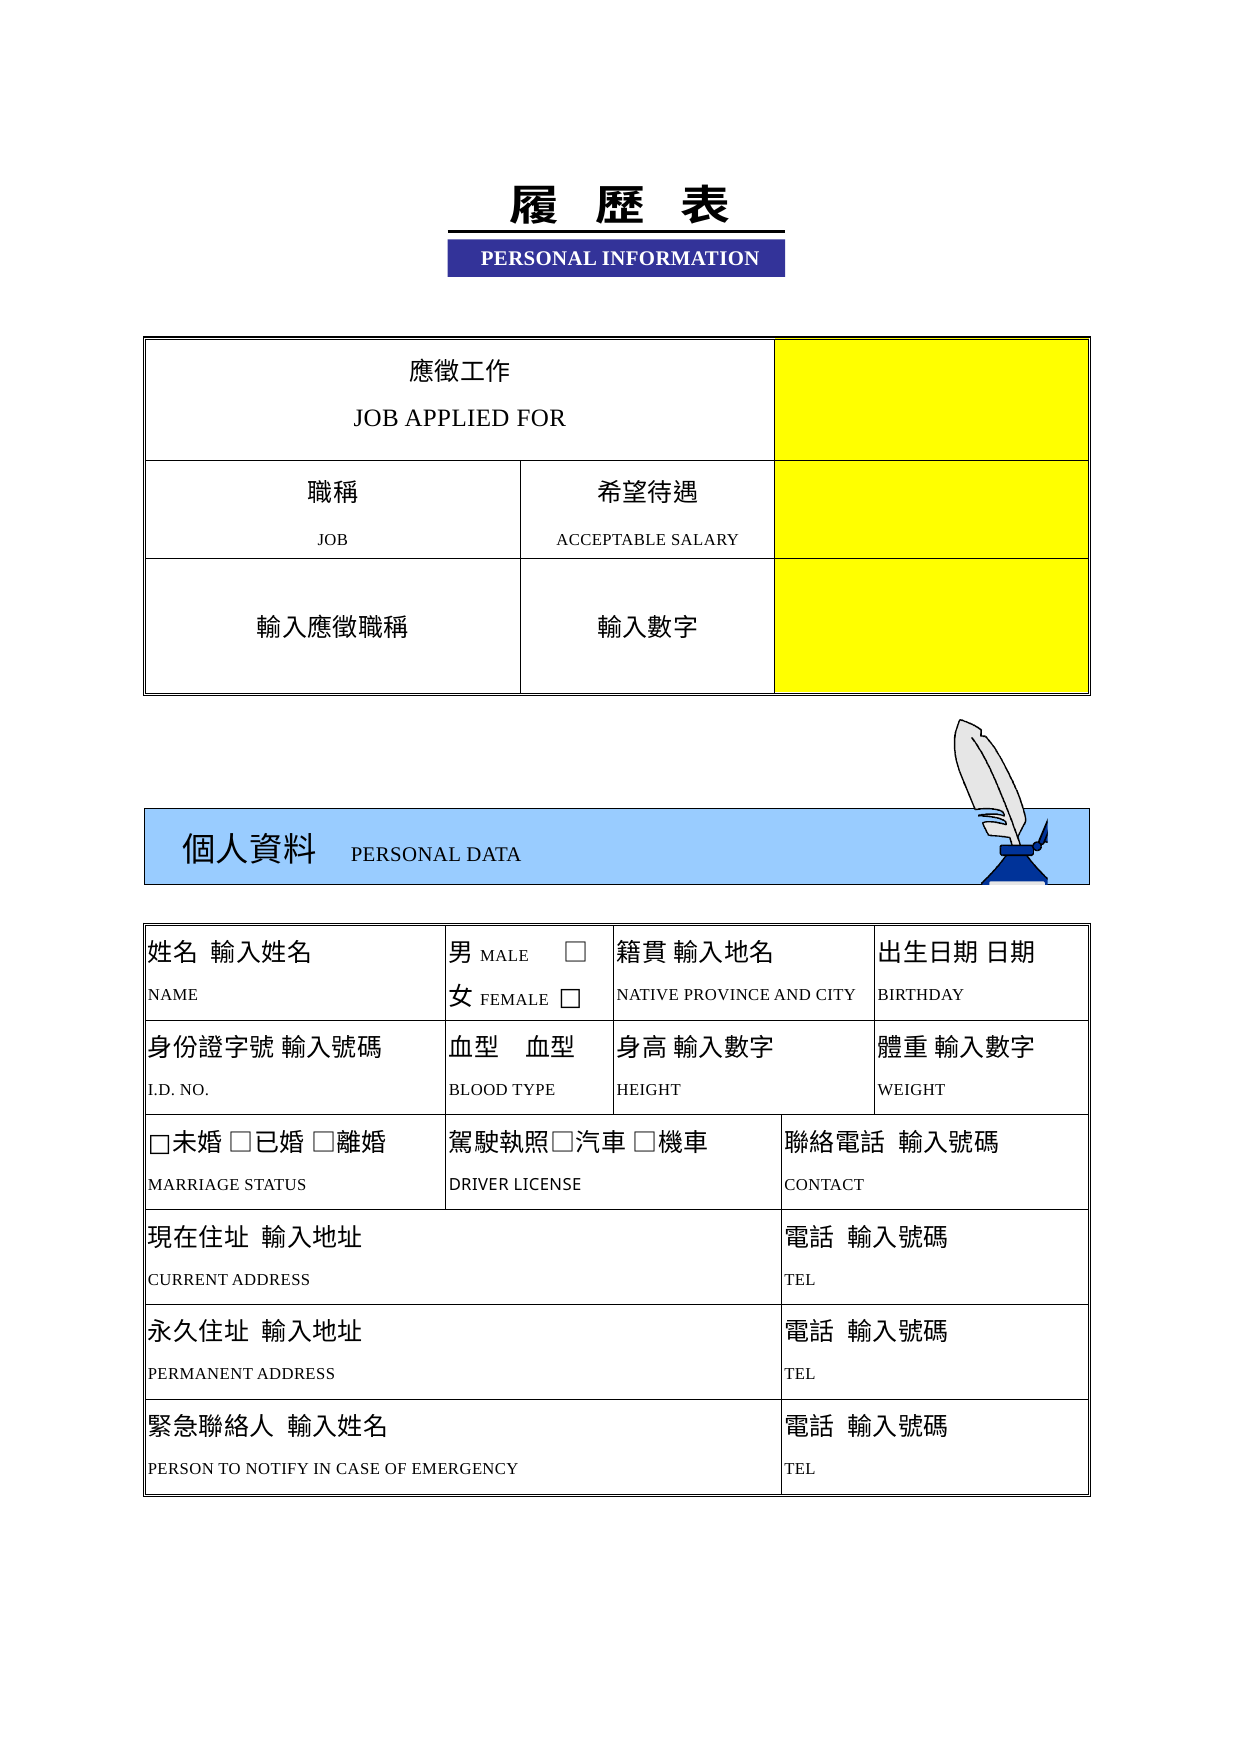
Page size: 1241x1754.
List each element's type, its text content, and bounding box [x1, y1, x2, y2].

table_cell 電話 輸入號碼 TEL [782, 1305, 1088, 1399]
table_cell 駕駛執照□汽車 □機車 DRIVER LICENSE [446, 1115, 781, 1209]
table_header 姓名 輸入姓名 NAME [146, 926, 445, 1019]
table_header 個人資料 PERSONAL DATA [1019, 809, 1089, 884]
table_cell [775, 559, 1088, 692]
table_cell 永久住址 輸入地址 PERMANENT ADDRESS [146, 1305, 781, 1399]
table_cell 輸入數字 [521, 559, 774, 692]
table_cell 電話 輸入號碼 TEL [782, 1400, 1088, 1493]
table_header 男 MALE □ 女 FEMALE □ [446, 926, 613, 1019]
table_cell 血型 血型 BLOOD TYPE [446, 1021, 613, 1114]
table_cell 希望待遇 ACCEPTABLE SALARY [521, 461, 774, 558]
table_cell 現在住址 輸入地址 CURRENT ADDRESS [146, 1210, 781, 1304]
table_header 個人資料 PERSONAL DATA [145, 809, 1010, 884]
table_cell 身高 輸入數字 HEIGHT [614, 1021, 874, 1114]
table_cell 輸入應徵職稱 [146, 559, 520, 692]
table_cell 職稱 JOB [146, 461, 520, 558]
table_cell [775, 461, 1088, 558]
table_header 籍貫 輸入地名 AND CITY [614, 926, 874, 1019]
table_cell 體重 輸入數字 WEIGHT [875, 1021, 1088, 1114]
table_header 應徵工作 JOB APPLIED FOR [146, 340, 774, 460]
table_header [775, 340, 1088, 460]
table_cell 身份證字號 輸入號碼 I.D. NO. [146, 1021, 445, 1114]
table_cell 聯絡電話 輸入號碼 CONTACT [782, 1115, 1088, 1209]
table_header 出生日期 日期 BIRTHDAY [875, 926, 1088, 1019]
table_cell 緊急聯絡人 輸入姓名 PERSON TO NOTIFY IN CASE OF EMERGENCY [146, 1400, 781, 1493]
table_cell 電話 輸入號碼 TEL [782, 1210, 1088, 1304]
text 履 歷 表 [148, 164, 1092, 239]
subtitle PERSONAL INFORMATION [148, 239, 1092, 277]
table_cell □未婚 □已婚 □離婚 MARRIAGE STATUS [146, 1115, 445, 1209]
